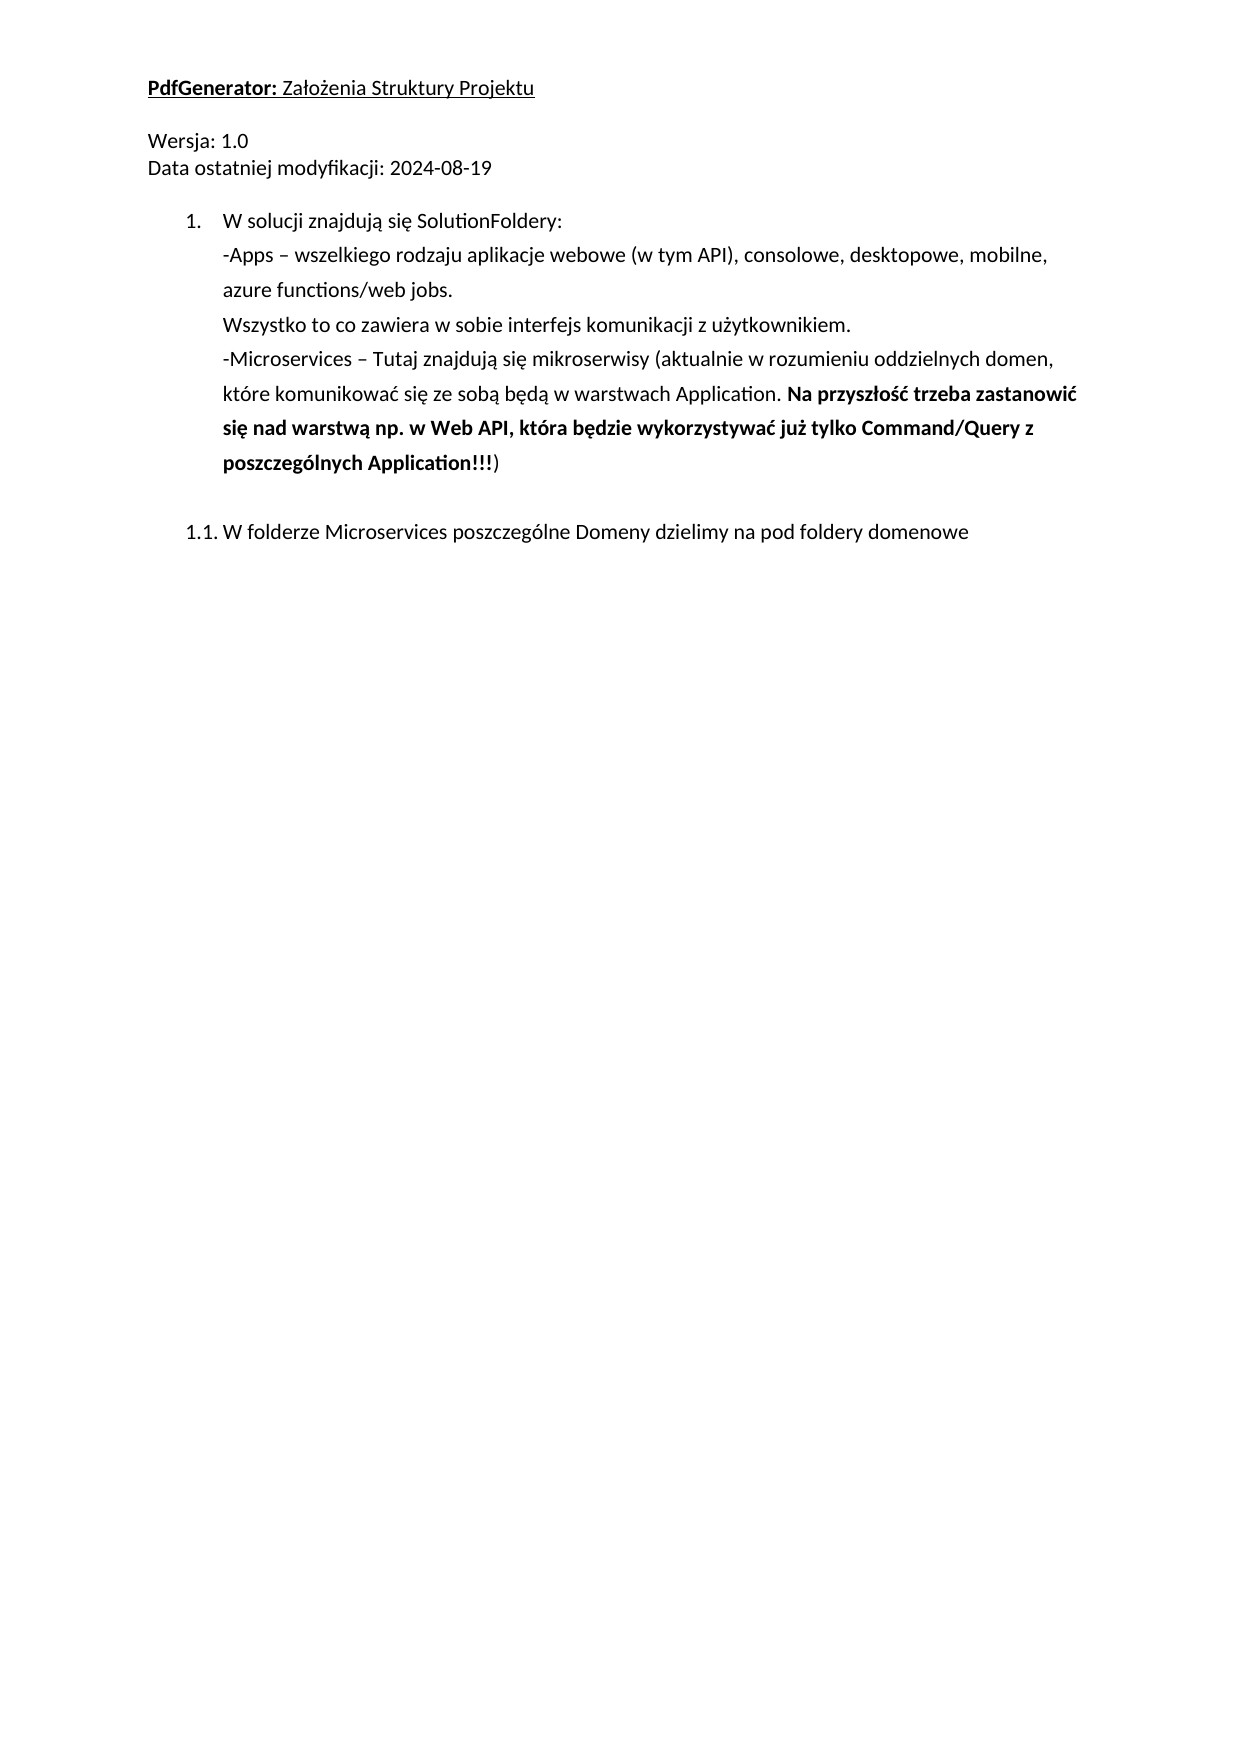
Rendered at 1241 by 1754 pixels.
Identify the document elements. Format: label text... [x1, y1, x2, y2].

list W solucji znajdują się SolutionFoldery: -Apps – wszelkiego rodzaju aplikacje webowe (w tym API), consolowe, desktopowe, mobilne, azure functions/web jobs. Wszystko to co zawiera w sobie interfejs komunikacji z użytkownikiem. -Microservices – Tutaj znajdują się mikroserwisy (aktualnie w rozumieniu oddzielnych domen, które komunikować się ze sobą będą w warstwach Application. Na przyszłość trzeba zastanowić się nad warstwą np. w Web API, która będzie wykorzystywać już tylko Command/Query z poszczególnych Application!!!) [185, 207, 1093, 510]
list W folderze Microservices poszczególne Domeny dzielimy na pod foldery domenowe [185, 518, 1093, 545]
